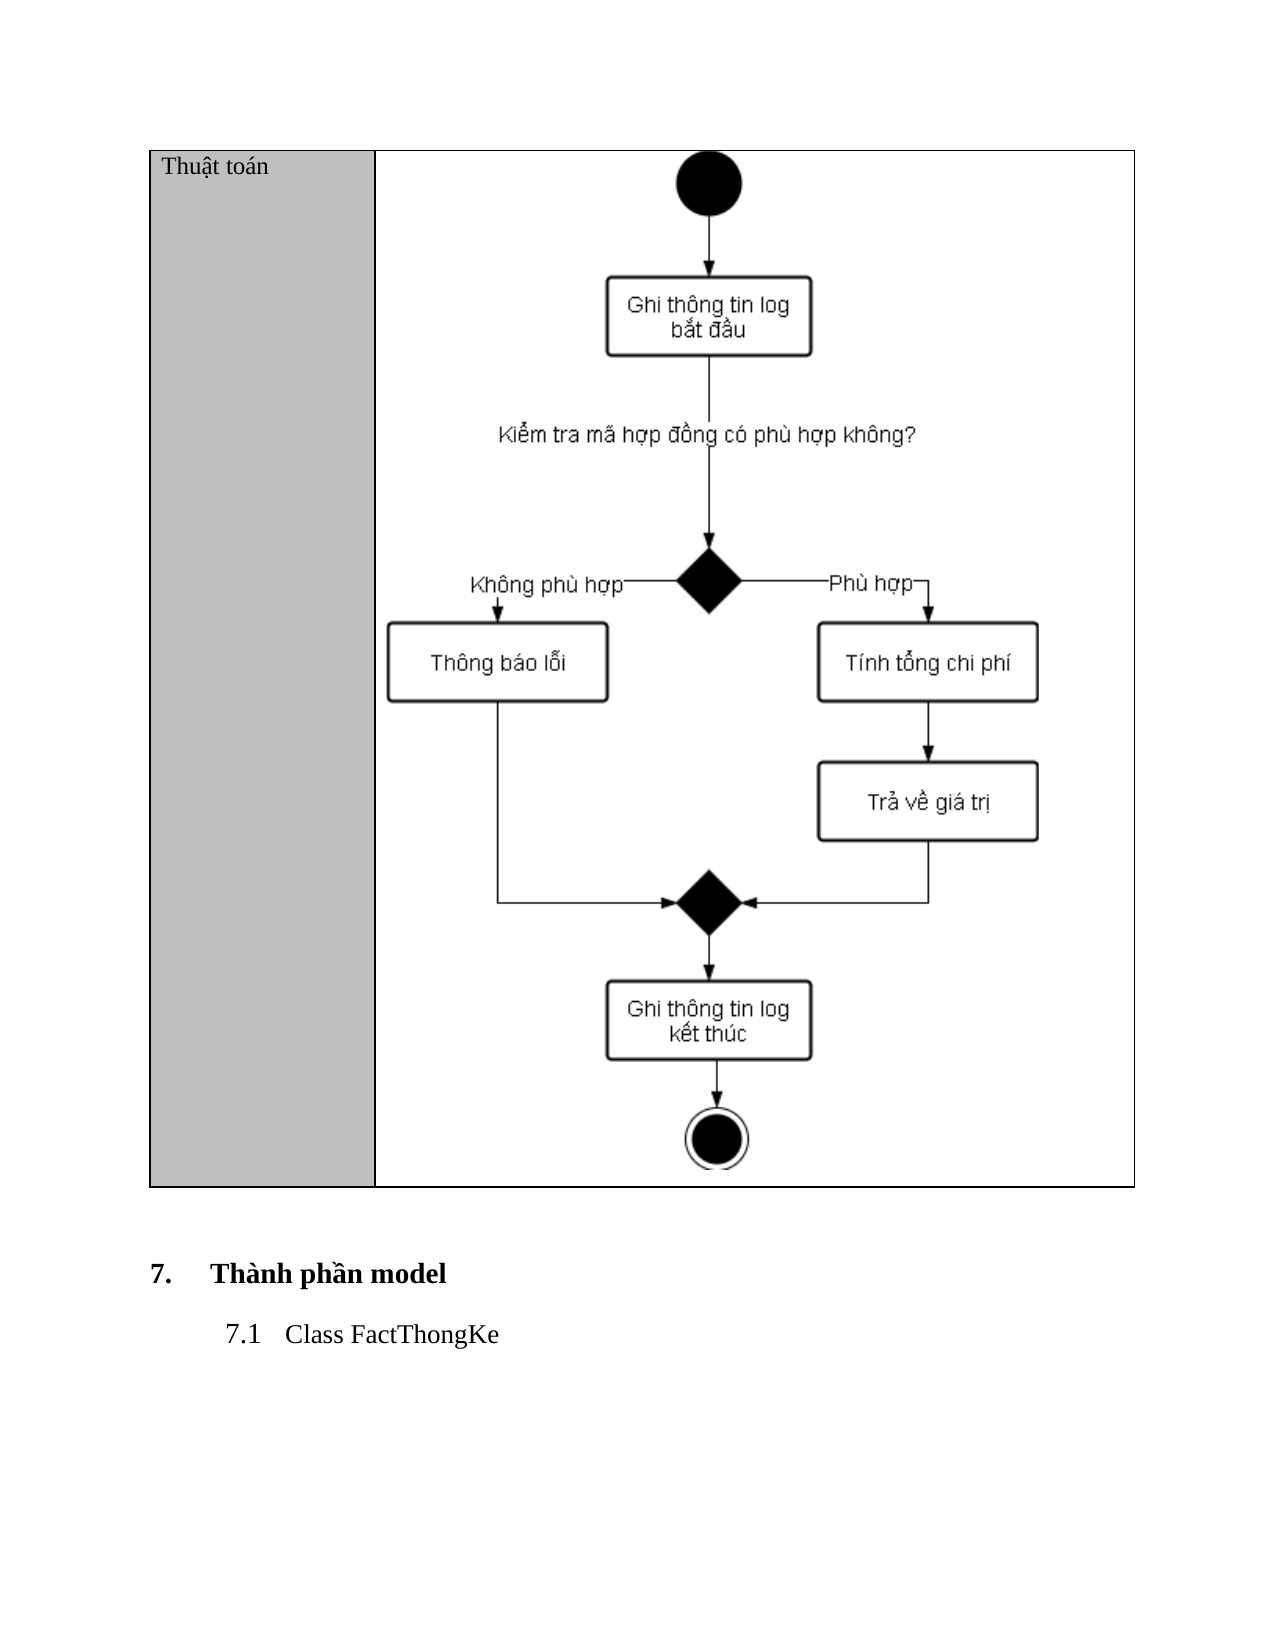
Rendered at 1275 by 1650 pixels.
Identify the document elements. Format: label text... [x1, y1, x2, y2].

table_cell [376, 151, 1134, 1186]
title Thành phần model [150, 1257, 1125, 1290]
picture [386, 151, 1039, 1170]
table_cell Thuật toán [151, 151, 374, 1186]
text Class FactThongKe [225, 1316, 1125, 1349]
